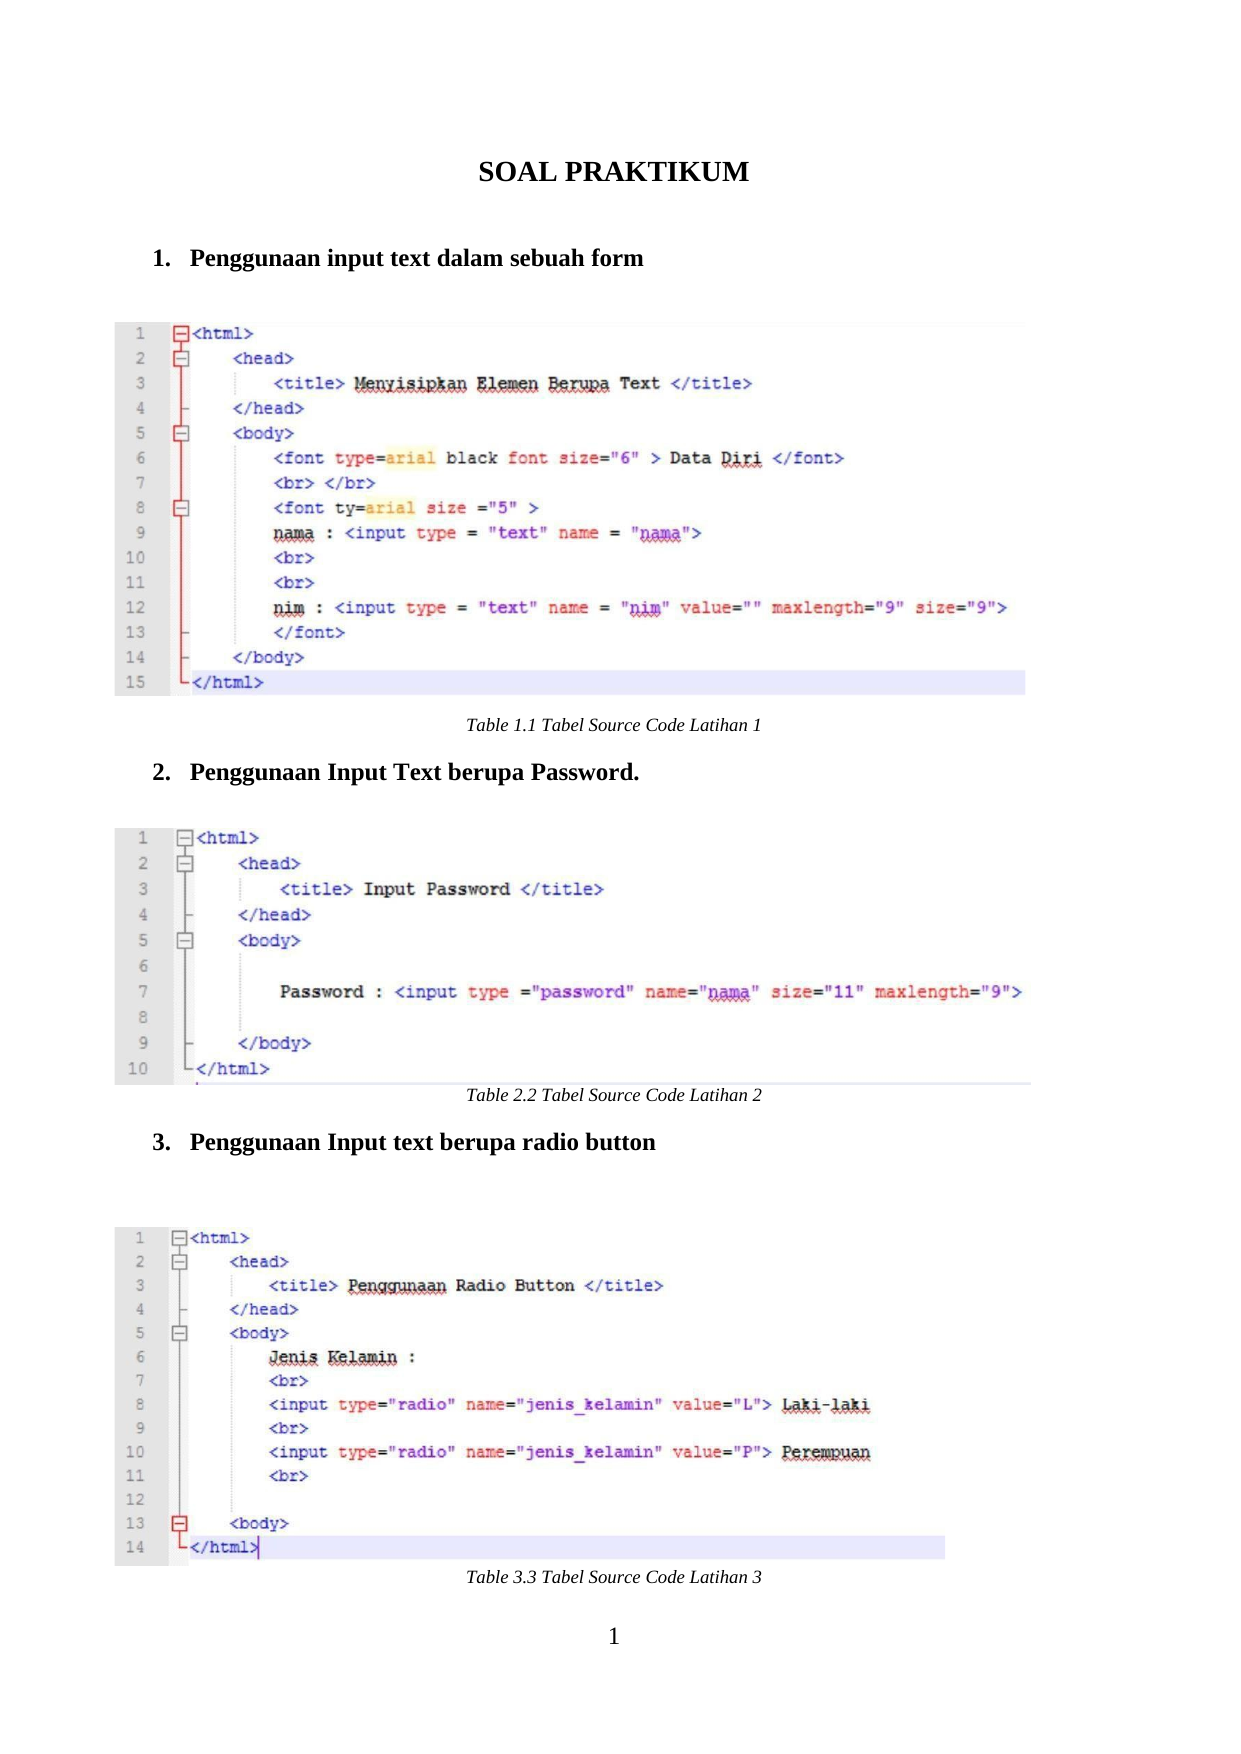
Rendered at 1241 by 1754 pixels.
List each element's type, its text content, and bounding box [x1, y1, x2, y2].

subtitle SOAL PRAKTIKUM [114, 154, 1113, 188]
subtitle Penggunaan Input text berupa radio button [152, 1127, 1113, 1155]
picture [114, 1227, 946, 1566]
picture [114, 828, 1031, 1085]
picture [114, 322, 1026, 696]
subtitle Penggunaan input text dalam sebuah form [152, 243, 1113, 272]
subtitle Penggunaan Input Text berupa Password. [152, 757, 1113, 786]
